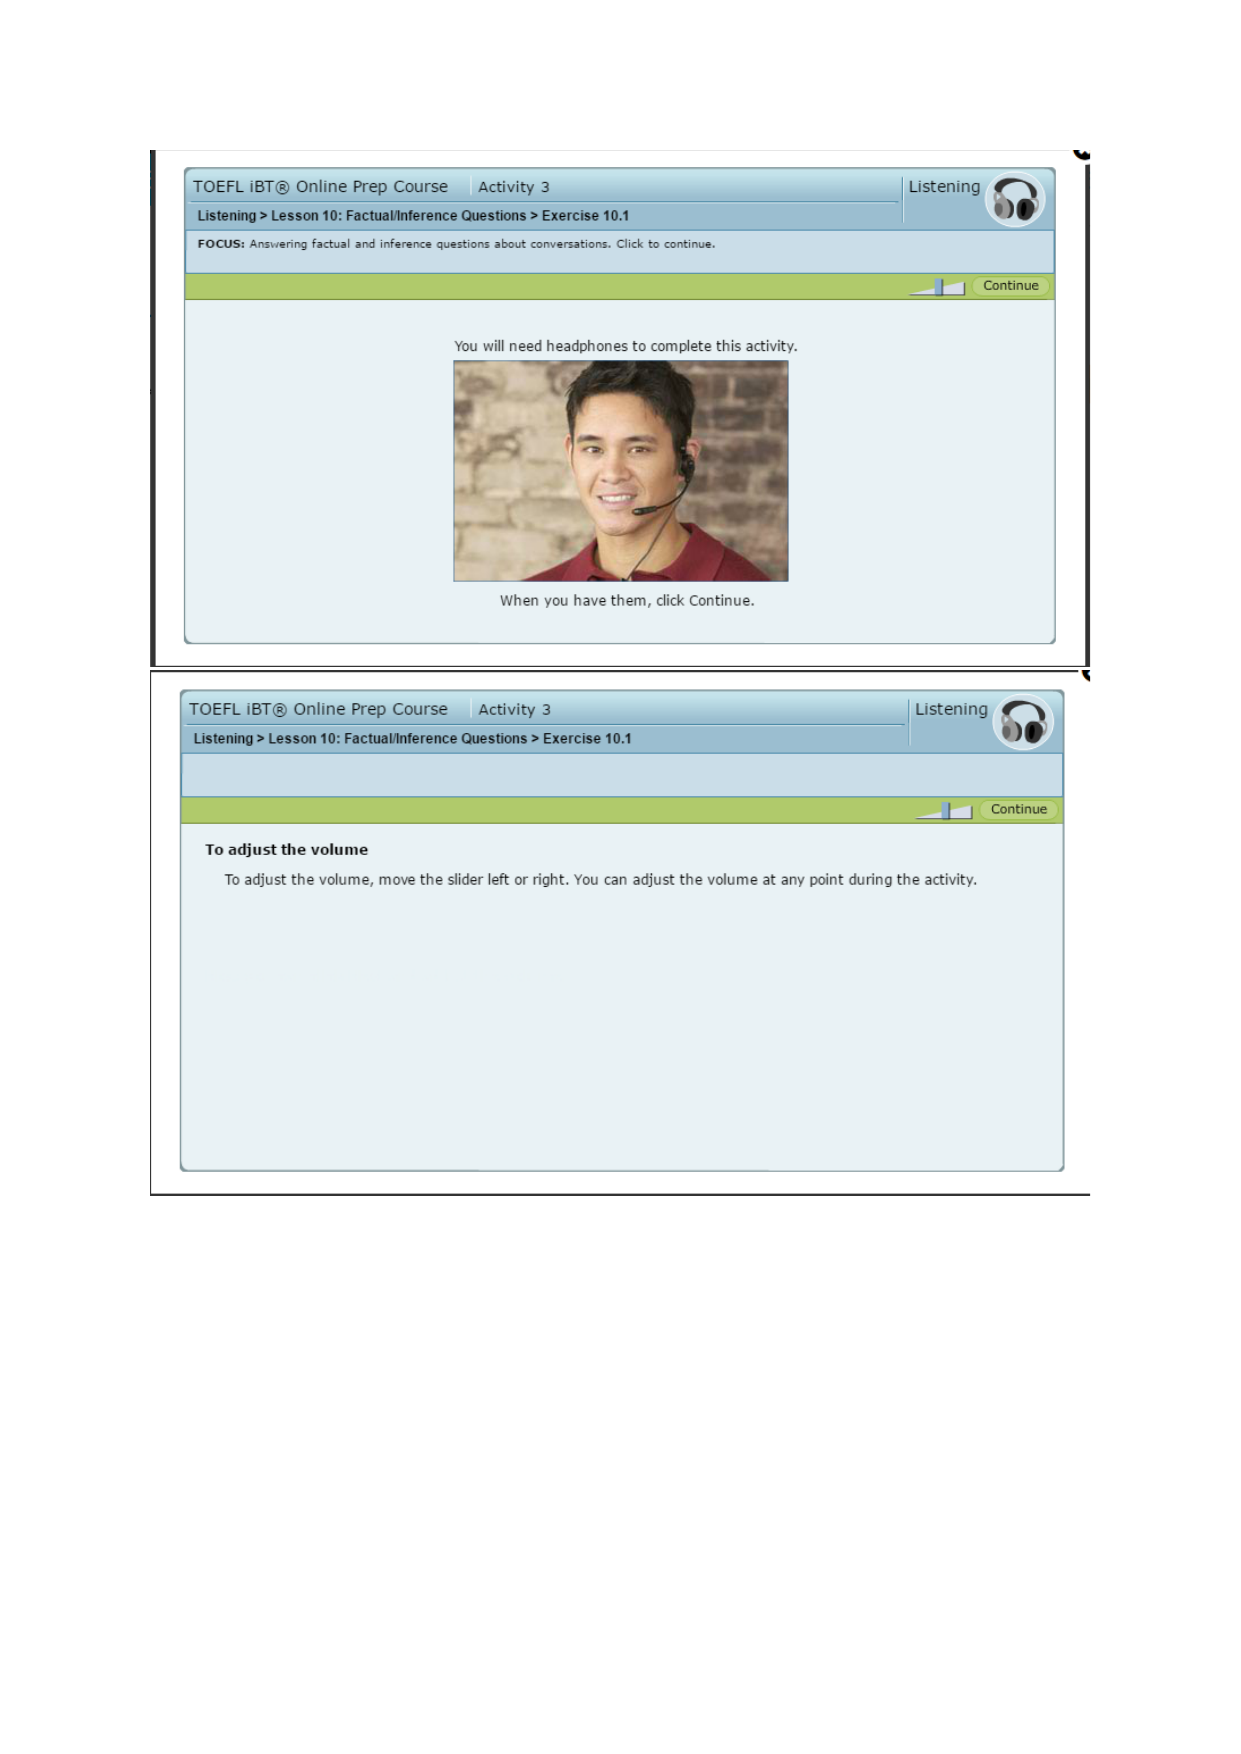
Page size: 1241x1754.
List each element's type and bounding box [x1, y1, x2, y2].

picture [150, 670, 1091, 1196]
picture [150, 150, 1091, 667]
